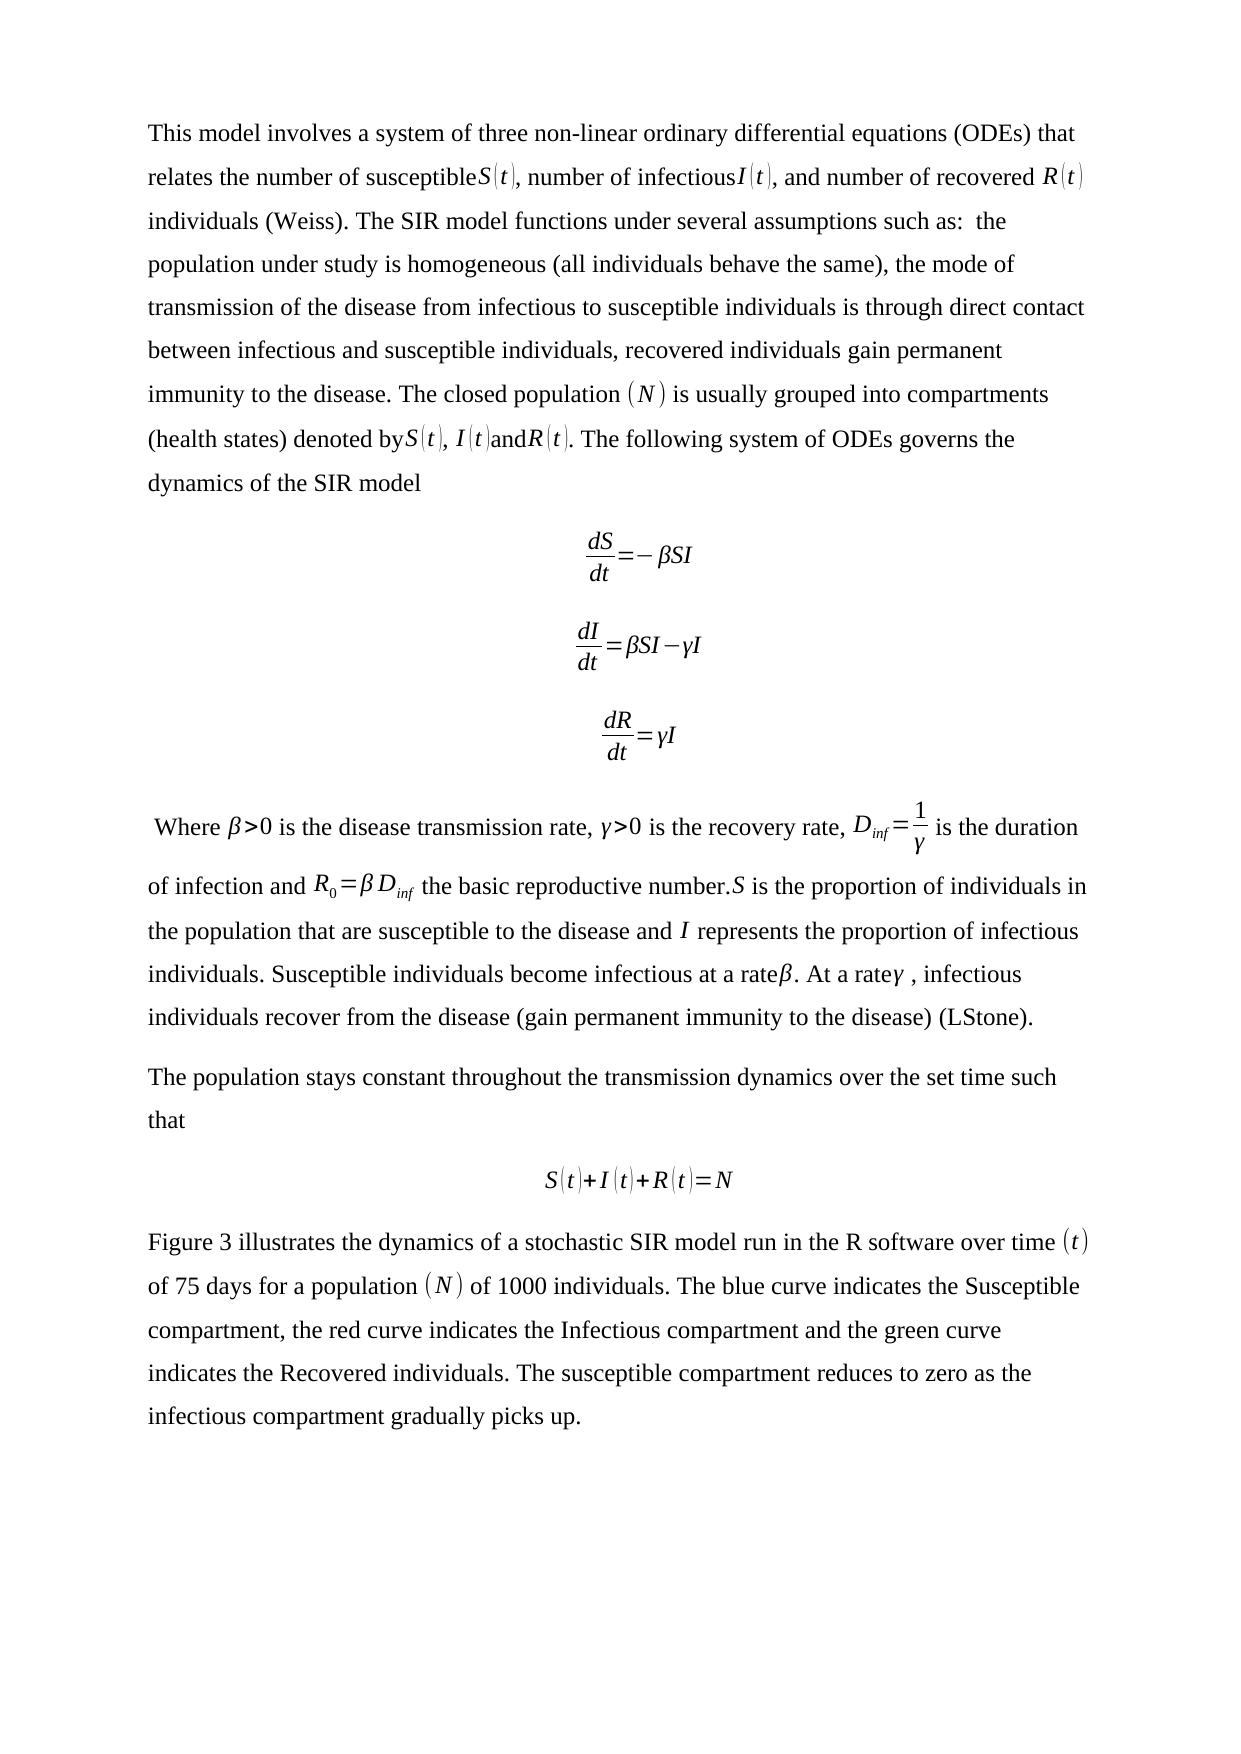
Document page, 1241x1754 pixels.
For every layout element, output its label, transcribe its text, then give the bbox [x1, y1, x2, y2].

text Where is the disease transmission rate, is the recovery rate, is the duration of infection and the basic reproductive number. is the proportion of individuals in the population that are susceptible to the disease and represents the proportion of infectious individuals. Susceptible individuals become infectious at a rate. At a rate , infectious individuals recover from the disease (gain permanent immunity to the disease) . [148, 797, 1092, 1031]
text The population stays constant throughout the transmission dynamics over the set time such that [148, 1062, 1092, 1134]
text This model involves a system of three non-linear ordinary differential equations (ODEs) that relates the number of susceptible, number of infectious, and number of recovered individuals . The SIR model functions under several assumptions such as: the population under study is homogeneous (all individuals behave the same), the mode of transmission of the disease from infectious to susceptible individuals is through direct contact between infectious and susceptible individuals, recovered individuals gain permanent immunity to the disease. The closed population is usually grouped into compartments (health states) denoted by, and. The following system of ODEs governs the dynamics of the SIR model [148, 118, 1092, 497]
text Figure 3 illustrates the dynamics of a stochastic SIR model run in the R software over time of 75 days for a population of 1000 individuals. The blue curve indicates the Susceptible compartment, the red curve indicates the Infectious compartment and the green curve indicates the Recovered individuals. The susceptible compartment reduces to zero as the infectious compartment gradually picks up. [148, 1226, 1092, 1430]
